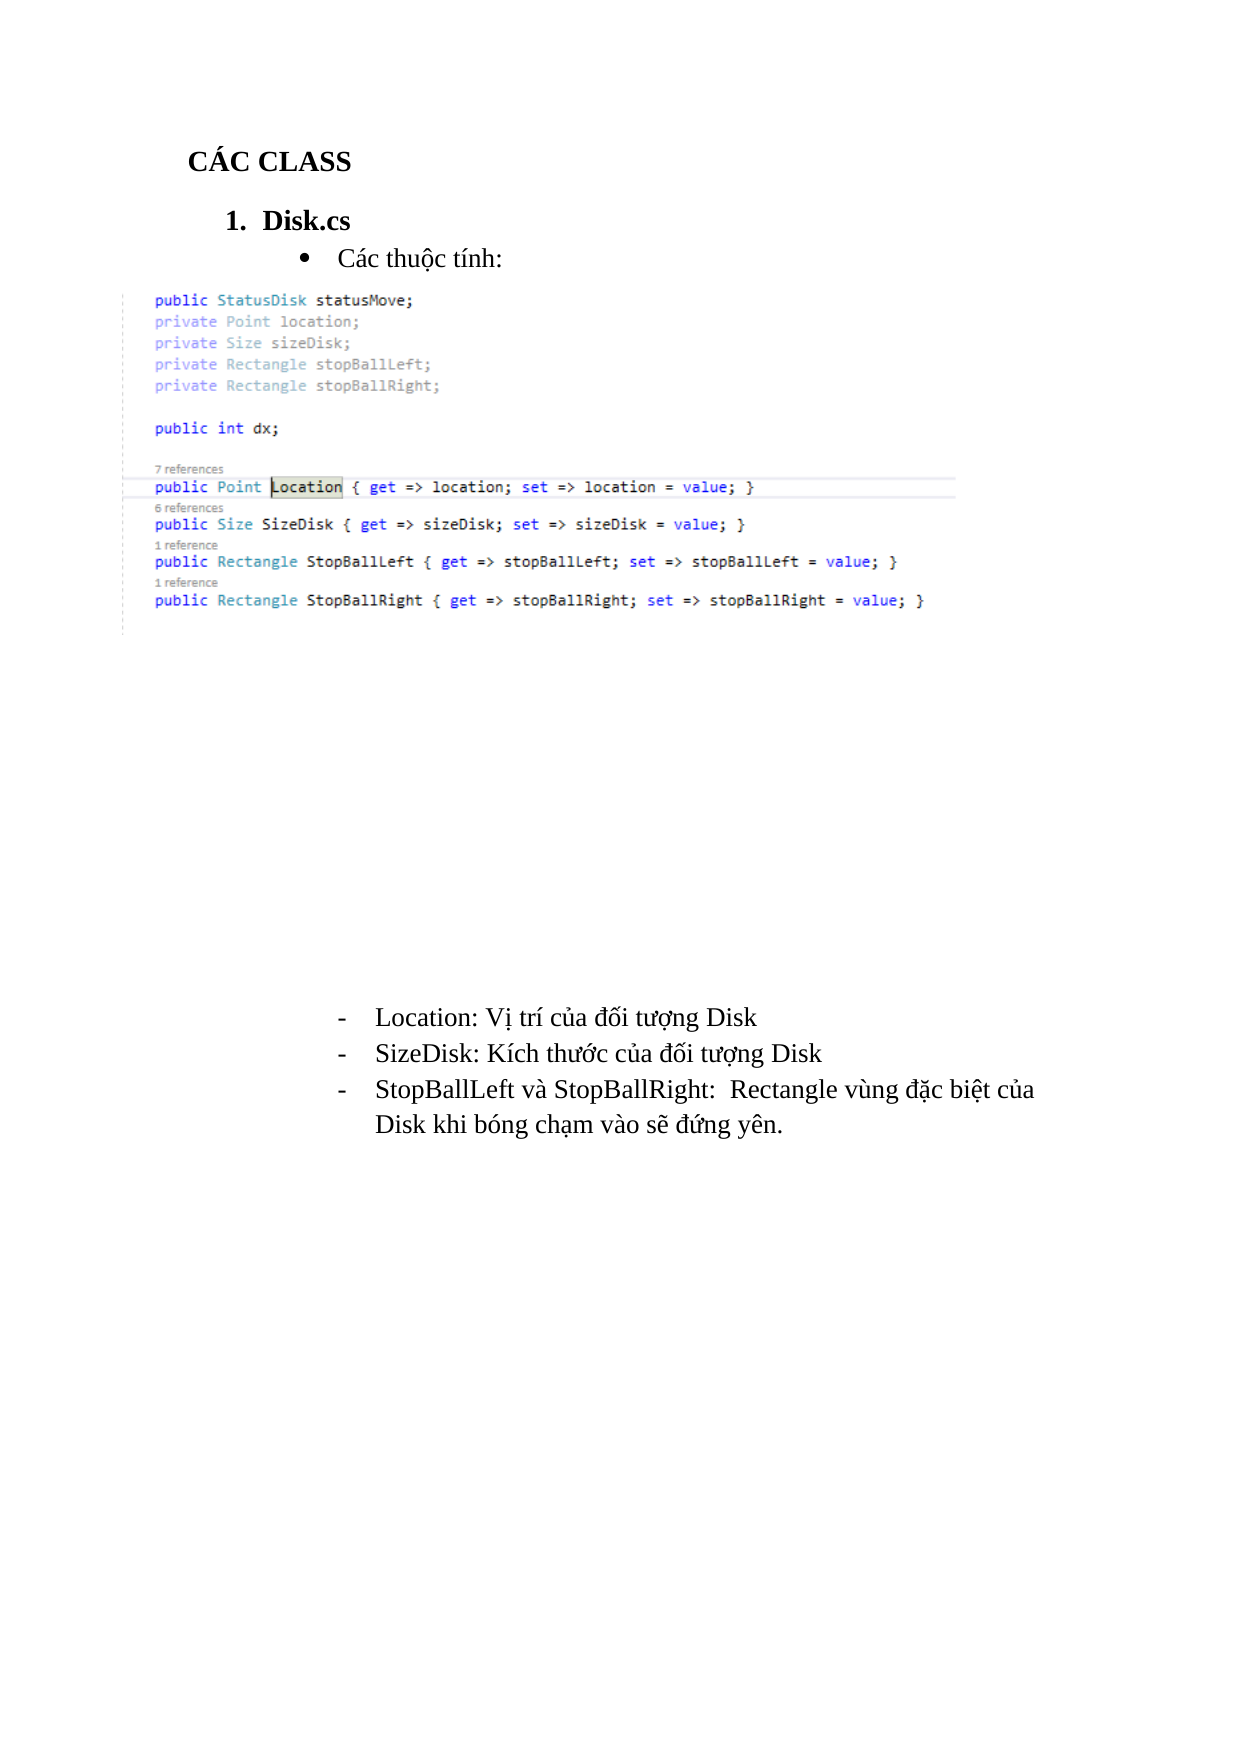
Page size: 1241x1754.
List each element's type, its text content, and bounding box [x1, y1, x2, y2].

text CÁC CLASS [187, 144, 1053, 177]
picture [122, 291, 956, 635]
list SizeDisk: Kích thước của đối tượng Disk [337, 1037, 1053, 1068]
list Các thuộc tính: [300, 242, 1053, 273]
list Disk.cs [225, 203, 1053, 237]
list Location: Vị trí của đối tượng Disk [337, 1001, 1053, 1032]
list StopBallLeft và StopBallRight: Rectangle vùng đặc biệt của Disk khi bóng chạm vào sẽ đứng yên. [337, 1073, 1053, 1139]
